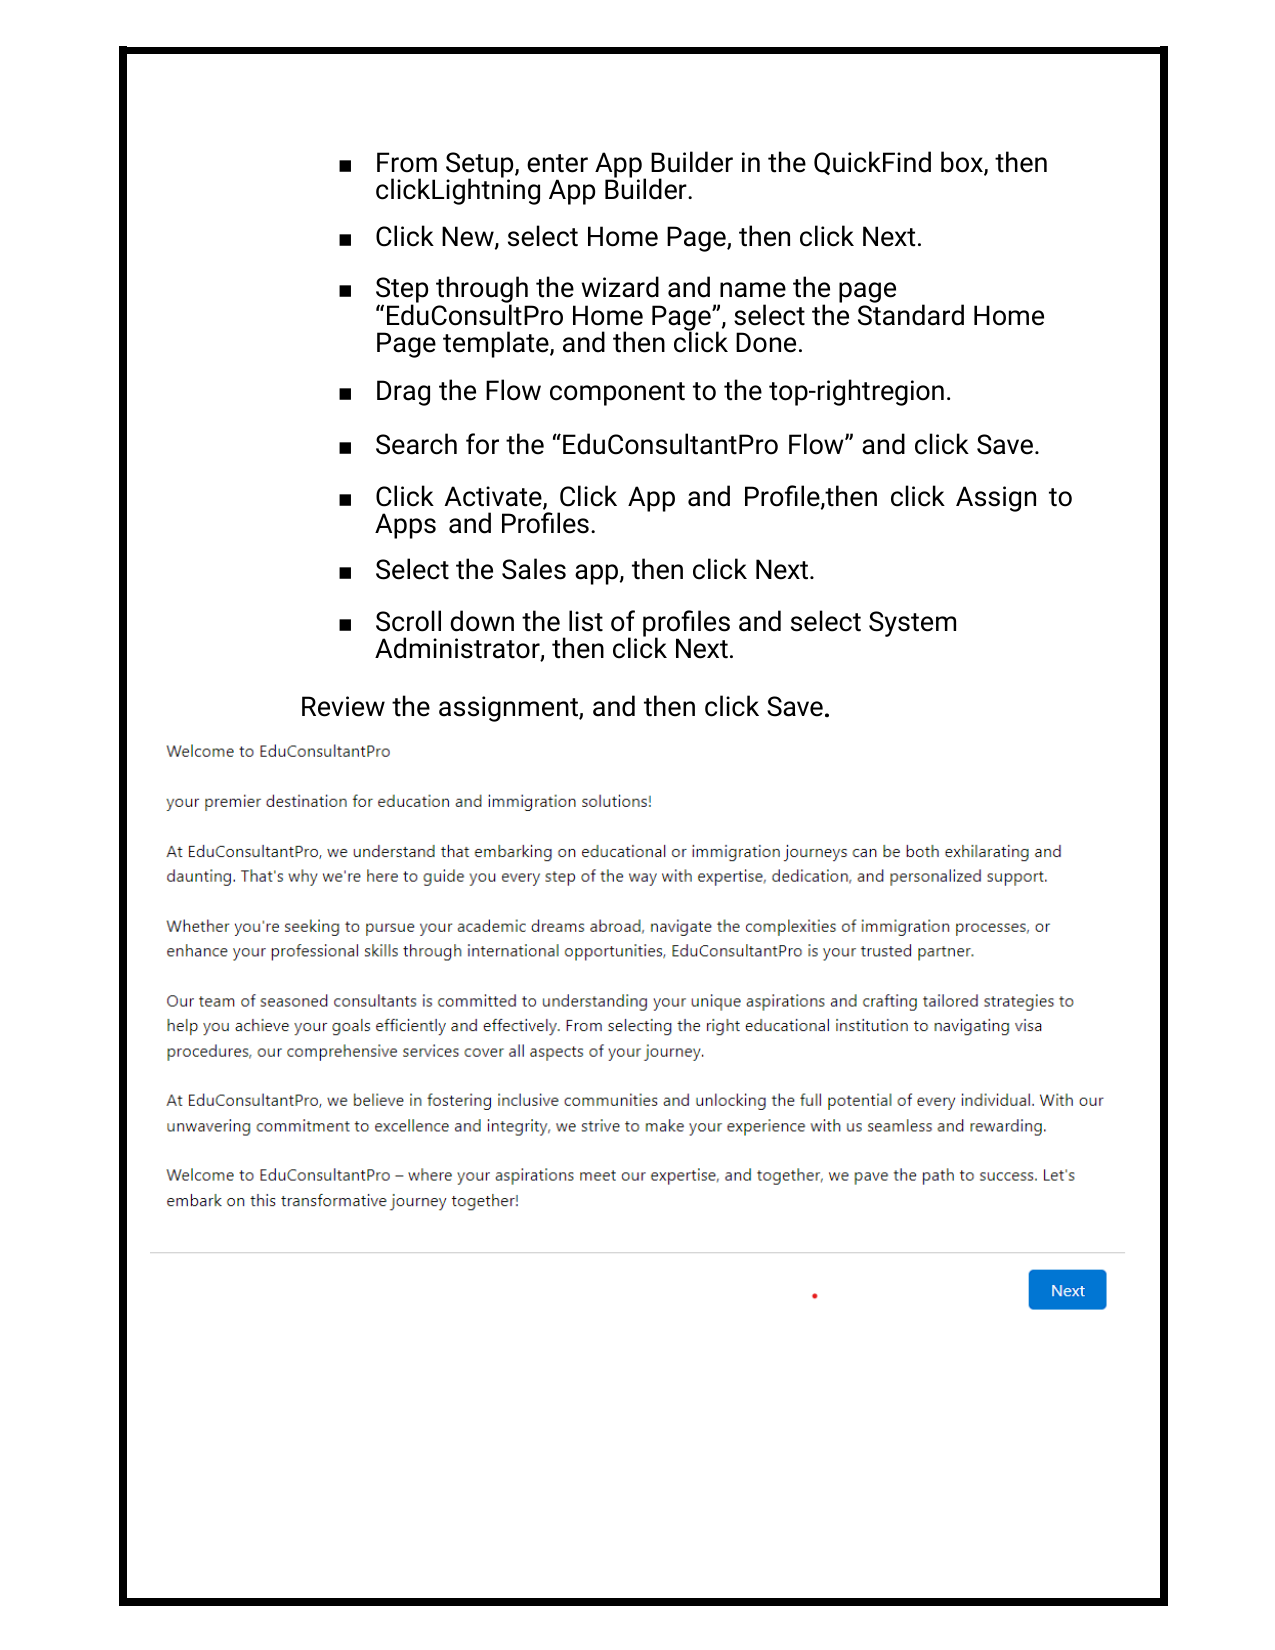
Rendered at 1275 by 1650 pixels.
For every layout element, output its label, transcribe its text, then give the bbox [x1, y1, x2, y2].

text Review the assignment, and then click Save. [300, 692, 1125, 723]
picture [150, 723, 1125, 1414]
list Select the Sales app, then click Next. [337, 554, 1125, 586]
list From Setup, enter App Builder in the QuickFind box, then clickLightning App Builder. [337, 150, 1078, 205]
list Step through the wizard and name the page “EduConsultPro Home Page”, select the Standard Home Page template, and then click Done. [337, 276, 1078, 358]
list Scroll down the list of profiles and select System Administrator, then click Next. [337, 609, 1079, 664]
list Drag the Flow component to the top-rightregion. [337, 375, 1125, 407]
list Click New, select Home Page, then click Next. [337, 221, 1125, 253]
list Search for the “EduConsultantPro Flow” and click Save. [337, 430, 1125, 461]
list Click Activate, Click App and Profile,then click Assign to Apps and Profiles. [337, 484, 1079, 539]
